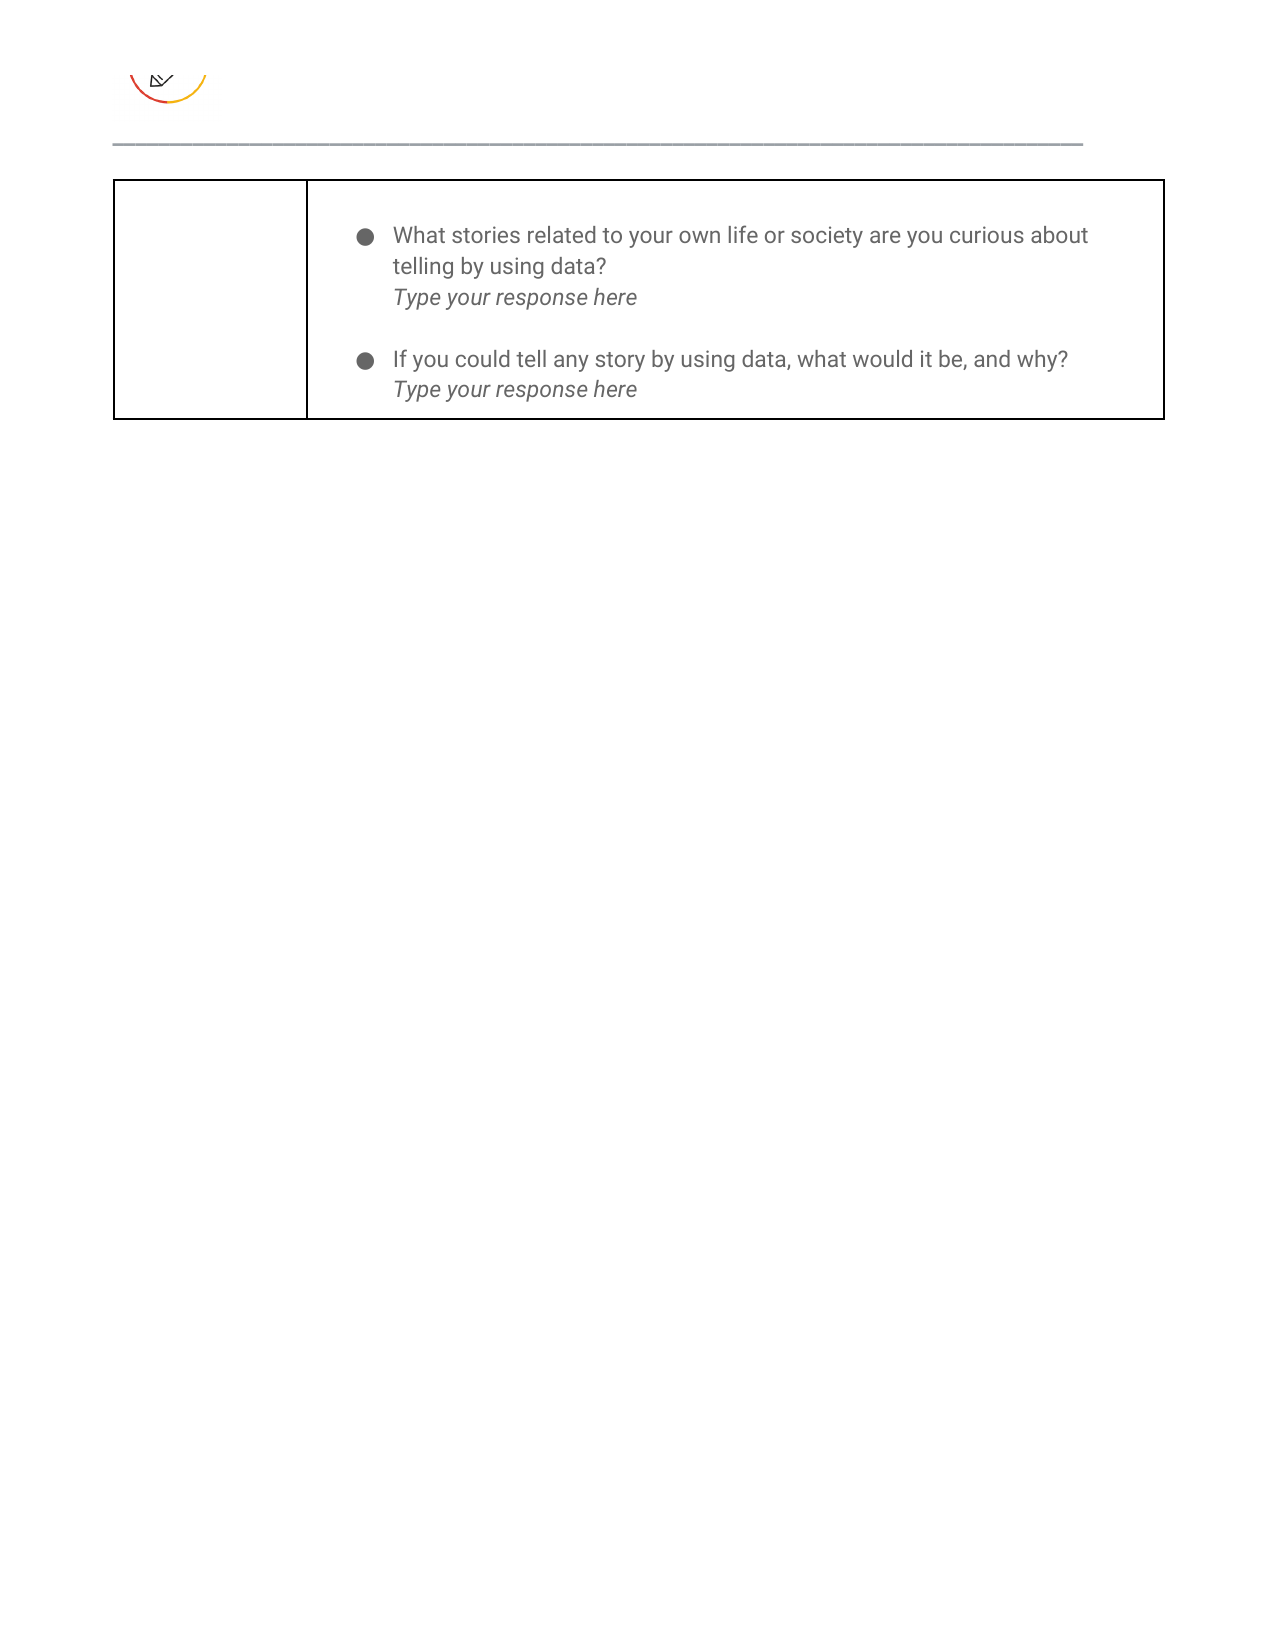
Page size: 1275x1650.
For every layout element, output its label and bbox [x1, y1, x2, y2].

picture [112, 75, 222, 122]
table_cell [308, 181, 1163, 418]
table_cell [115, 181, 306, 418]
